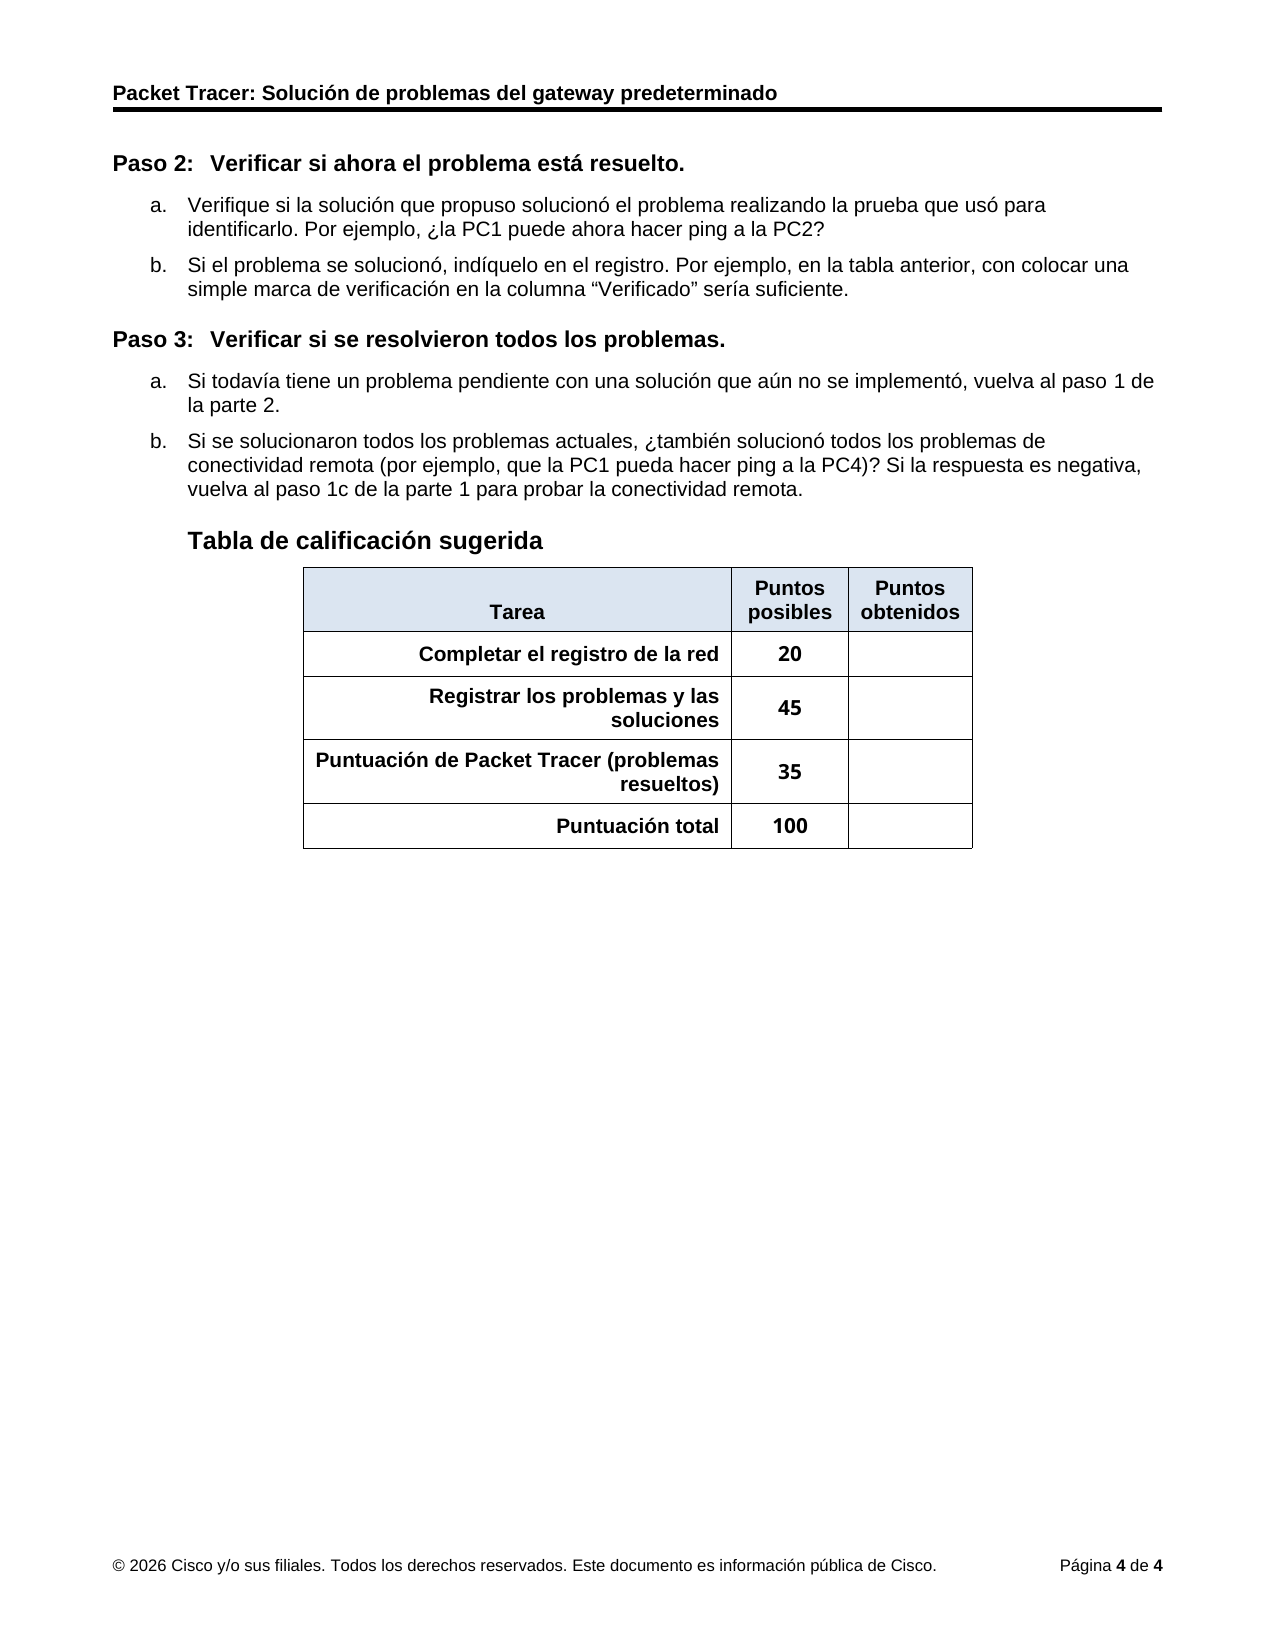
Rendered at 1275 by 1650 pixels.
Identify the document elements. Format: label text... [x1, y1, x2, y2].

table_cell 20 [732, 632, 848, 676]
table_cell Puntuación total [304, 804, 731, 848]
table_cell Registrar los problemas y las soluciones [304, 677, 731, 739]
table_header Tarea [304, 568, 731, 631]
text Verificar si ahora el problema está resuelto. [112, 150, 1162, 176]
text Si el problema se solucionó, indíquelo en el registro. Por ejemplo, en la tabla anterior, con colocar una simple marca de verificación en la columna “Verificado” sería suficiente. [150, 253, 1162, 301]
text Tabla de calificación sugerida [112, 526, 1162, 555]
table_cell [849, 632, 972, 676]
table_cell 100 [732, 804, 848, 848]
table_cell Puntuación de Packet Tracer (problemas resueltos) [304, 740, 731, 803]
table_cell [849, 677, 972, 739]
table_cell 35 [732, 740, 848, 803]
text Verifique si la solución que propuso solucionó el problema realizando la prueba que usó para identificarlo. Por ejemplo, ¿la PC1 puede ahora hacer ping a la PC2? [150, 193, 1162, 241]
text Verificar si se resolvieron todos los problemas. [112, 326, 1162, 352]
table_header Puntos posibles [732, 568, 848, 631]
table_cell [849, 740, 972, 803]
text Si todavía tiene un problema pendiente con una solución que aún no se implementó, vuelva al paso 1 de la parte 2. [150, 369, 1162, 417]
text Si se solucionaron todos los problemas actuales, ¿también solucionó todos los problemas de conectividad remota (por ejemplo, que la PC1 pueda hacer ping a la PC4)? Si la respuesta es negativa, vuelva al paso 1c de la parte 1 para probar la conectividad remota. [150, 429, 1162, 501]
table_header Puntos obtenidos [849, 568, 972, 631]
table_cell 45 [732, 677, 848, 739]
table_cell Completar el registro de la red [304, 632, 731, 676]
table_cell [849, 804, 972, 848]
